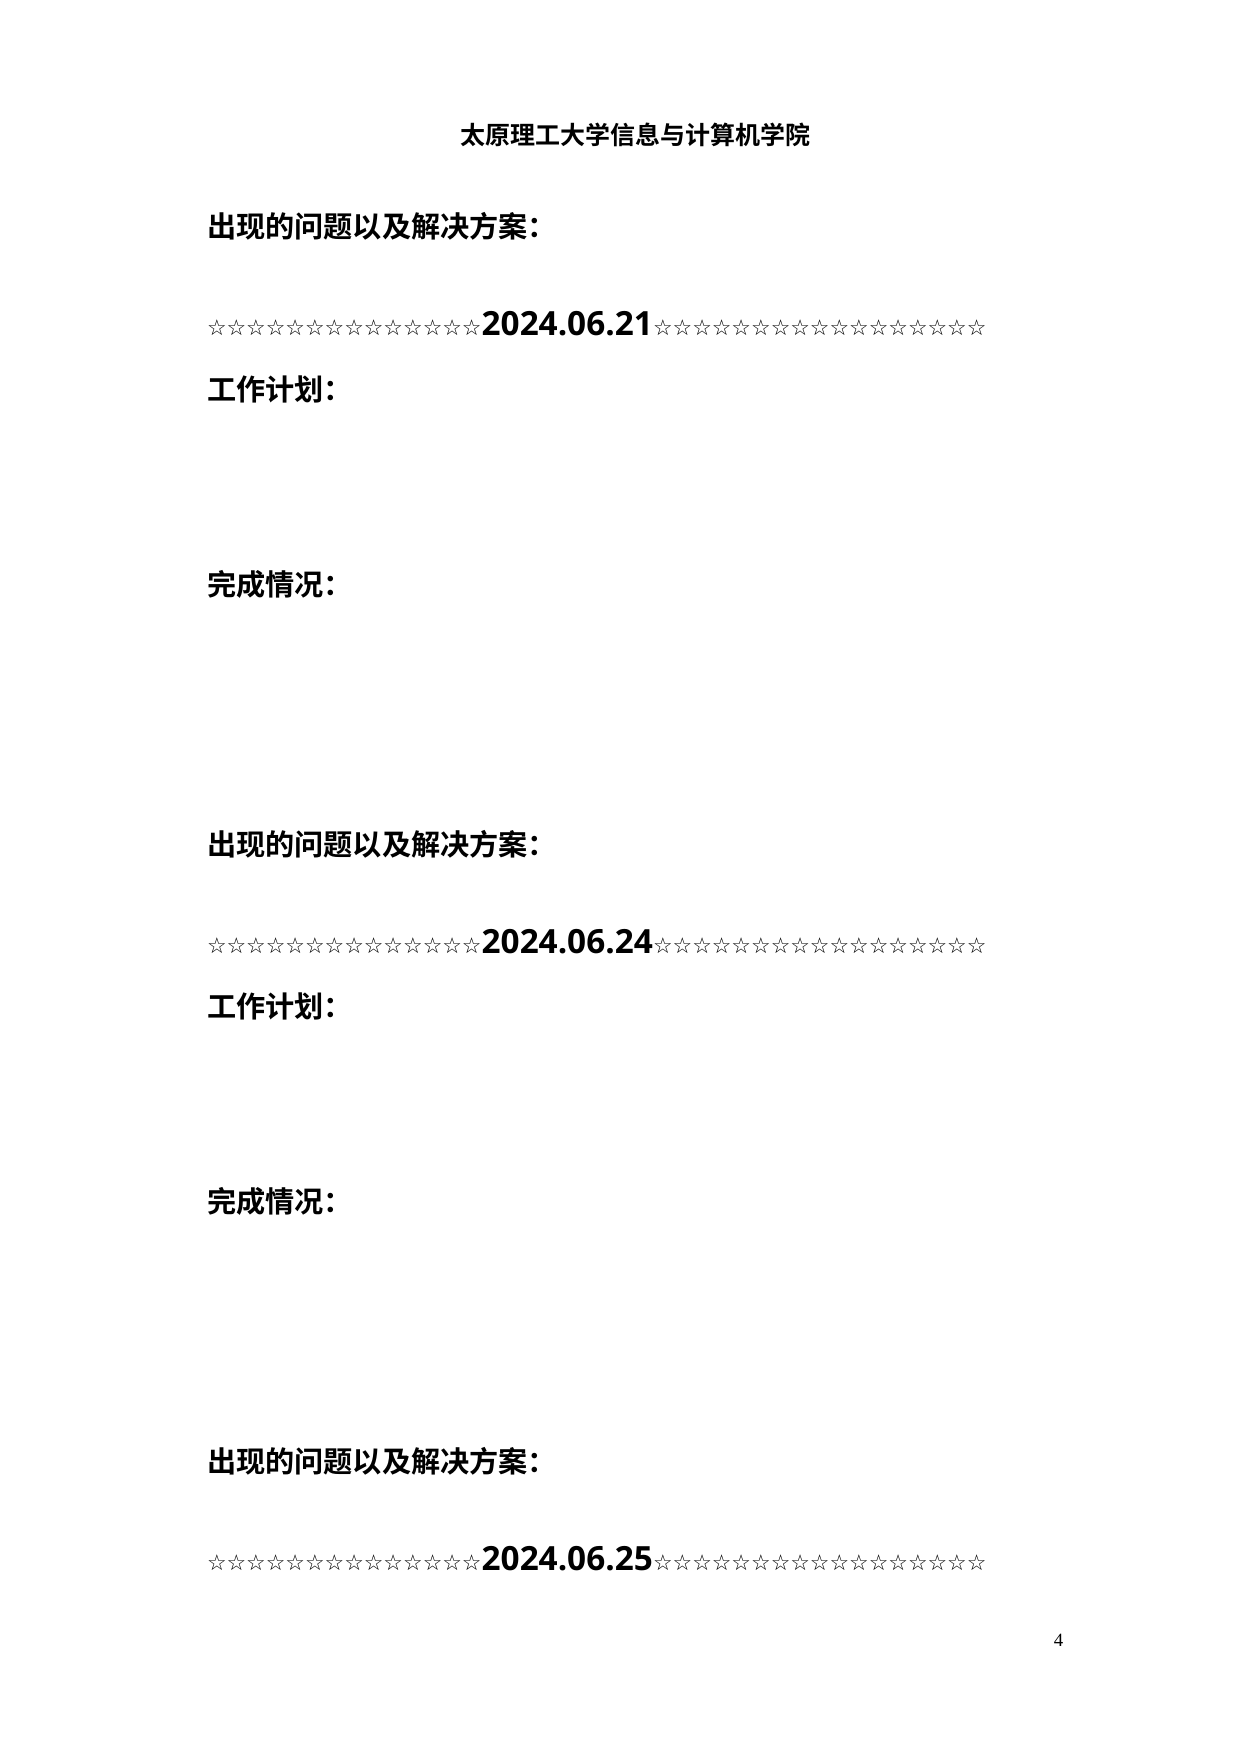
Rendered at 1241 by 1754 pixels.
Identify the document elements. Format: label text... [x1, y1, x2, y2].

text ☆☆☆☆☆☆☆☆☆☆☆☆☆☆2024.06.24☆☆☆☆☆☆☆☆☆☆☆☆☆☆☆☆☆ [207, 908, 1063, 973]
text 工作计划： [207, 973, 1063, 1038]
text ☆☆☆☆☆☆☆☆☆☆☆☆☆☆2024.06.25☆☆☆☆☆☆☆☆☆☆☆☆☆☆☆☆☆ [207, 1525, 1063, 1590]
text 完成情况： [207, 550, 1063, 615]
text 出现的问题以及解决方案： [207, 810, 1063, 875]
text 完成情况： [207, 1168, 1063, 1233]
text ☆☆☆☆☆☆☆☆☆☆☆☆☆☆2024.06.21☆☆☆☆☆☆☆☆☆☆☆☆☆☆☆☆☆ [207, 290, 1063, 355]
text 出现的问题以及解决方案： [207, 1428, 1063, 1493]
text 出现的问题以及解决方案： [207, 193, 1063, 258]
text 工作计划： [207, 355, 1063, 420]
